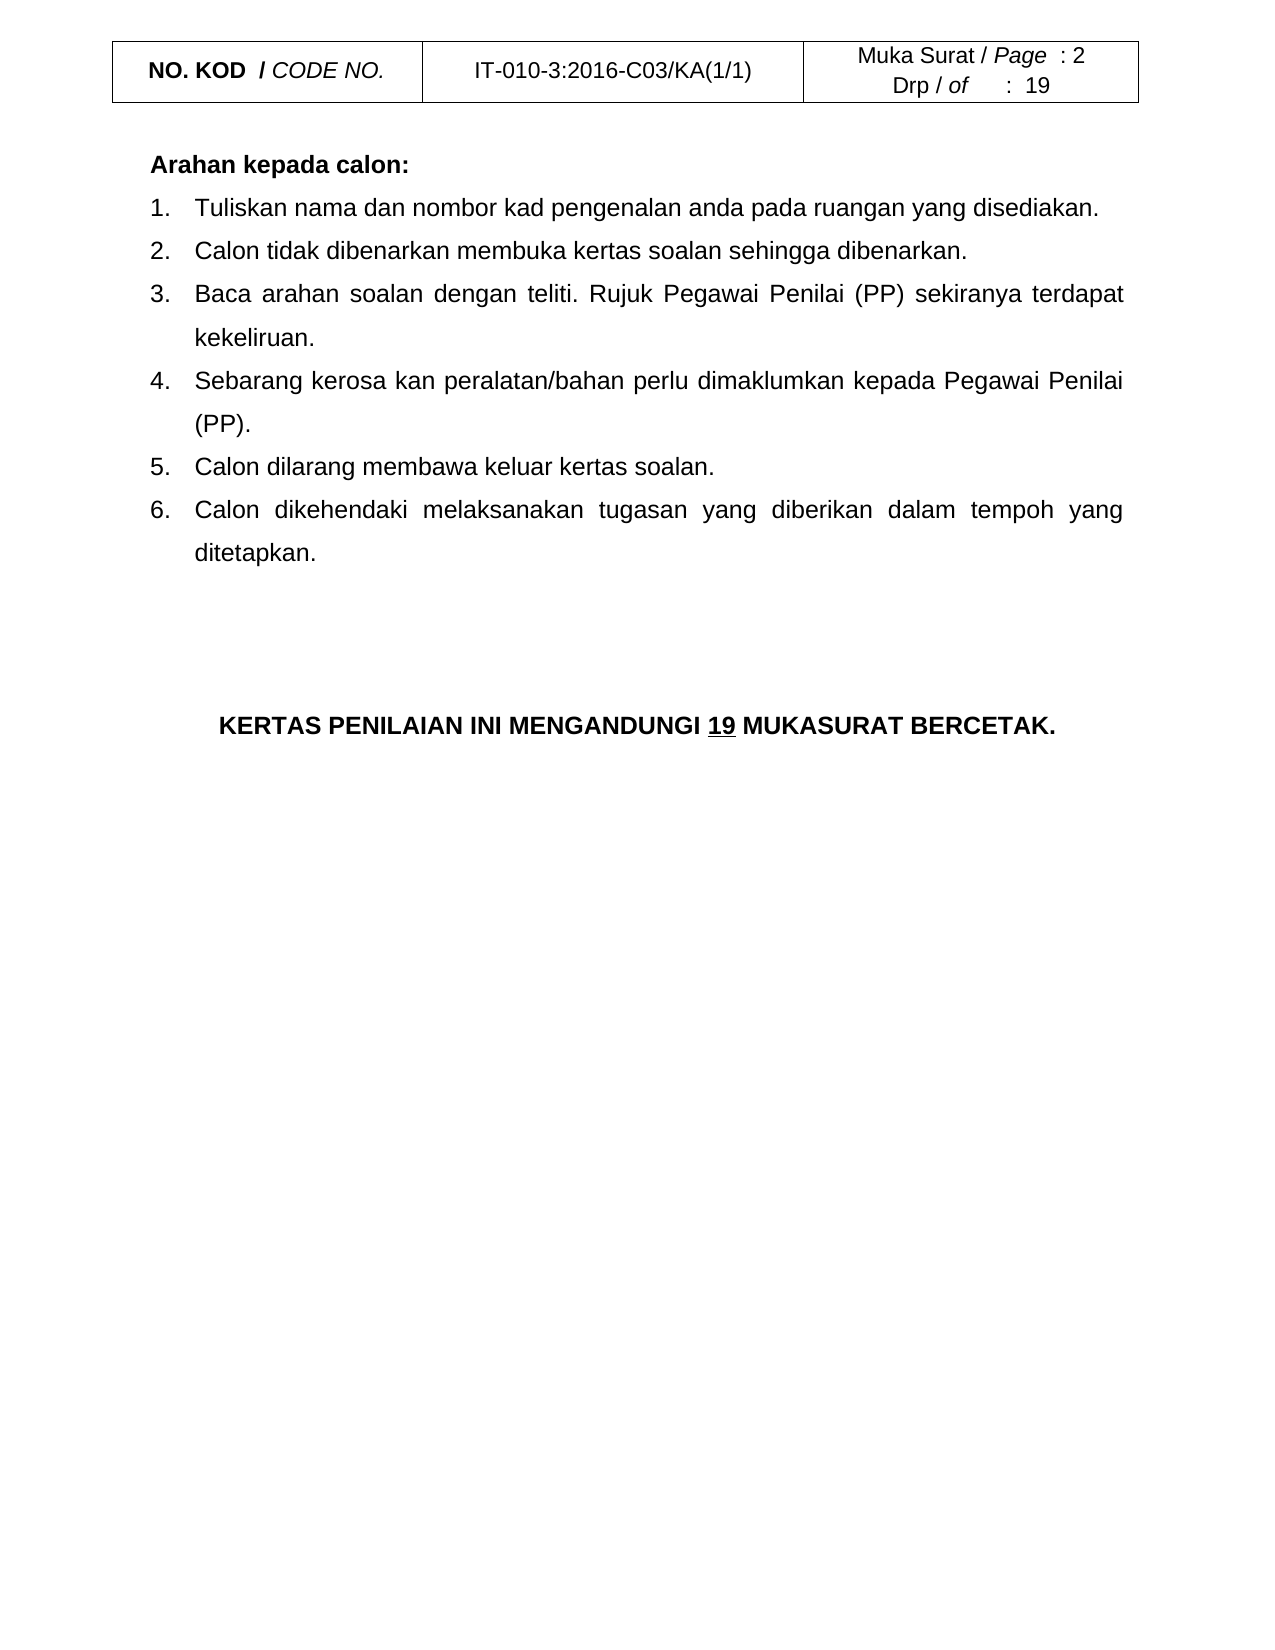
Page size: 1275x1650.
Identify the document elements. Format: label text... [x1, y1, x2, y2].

list Baca arahan soalan dengan teliti. Rujuk Pegawai Penilai (PP) sekiranya terdapat kekeliruan. [150, 279, 1125, 351]
list Calon dikehendaki melaksanakan tugasan yang diberikan dalam tempoh yang ditetapkan. [150, 495, 1125, 567]
list Calon dilarang membawa keluar kertas soalan. [150, 452, 1125, 481]
list Sebarang kerosa kan peralatan/bahan perlu dimaklumkan kepada Pegawai Penilai (PP). [150, 366, 1125, 437]
list Calon tidak dibenarkan membuka kertas soalan sehingga dibenarkan. [150, 236, 1125, 265]
list Tuliskan nama dan nombor kad pengenalan anda pada ruangan yang disediakan. [150, 193, 1125, 222]
list KERTAS PENILAIAN INI MENGANDUNGI 19 MUKASURAT BERCETAK. [150, 711, 1125, 739]
text Arahan kepada calon: [150, 150, 1125, 179]
